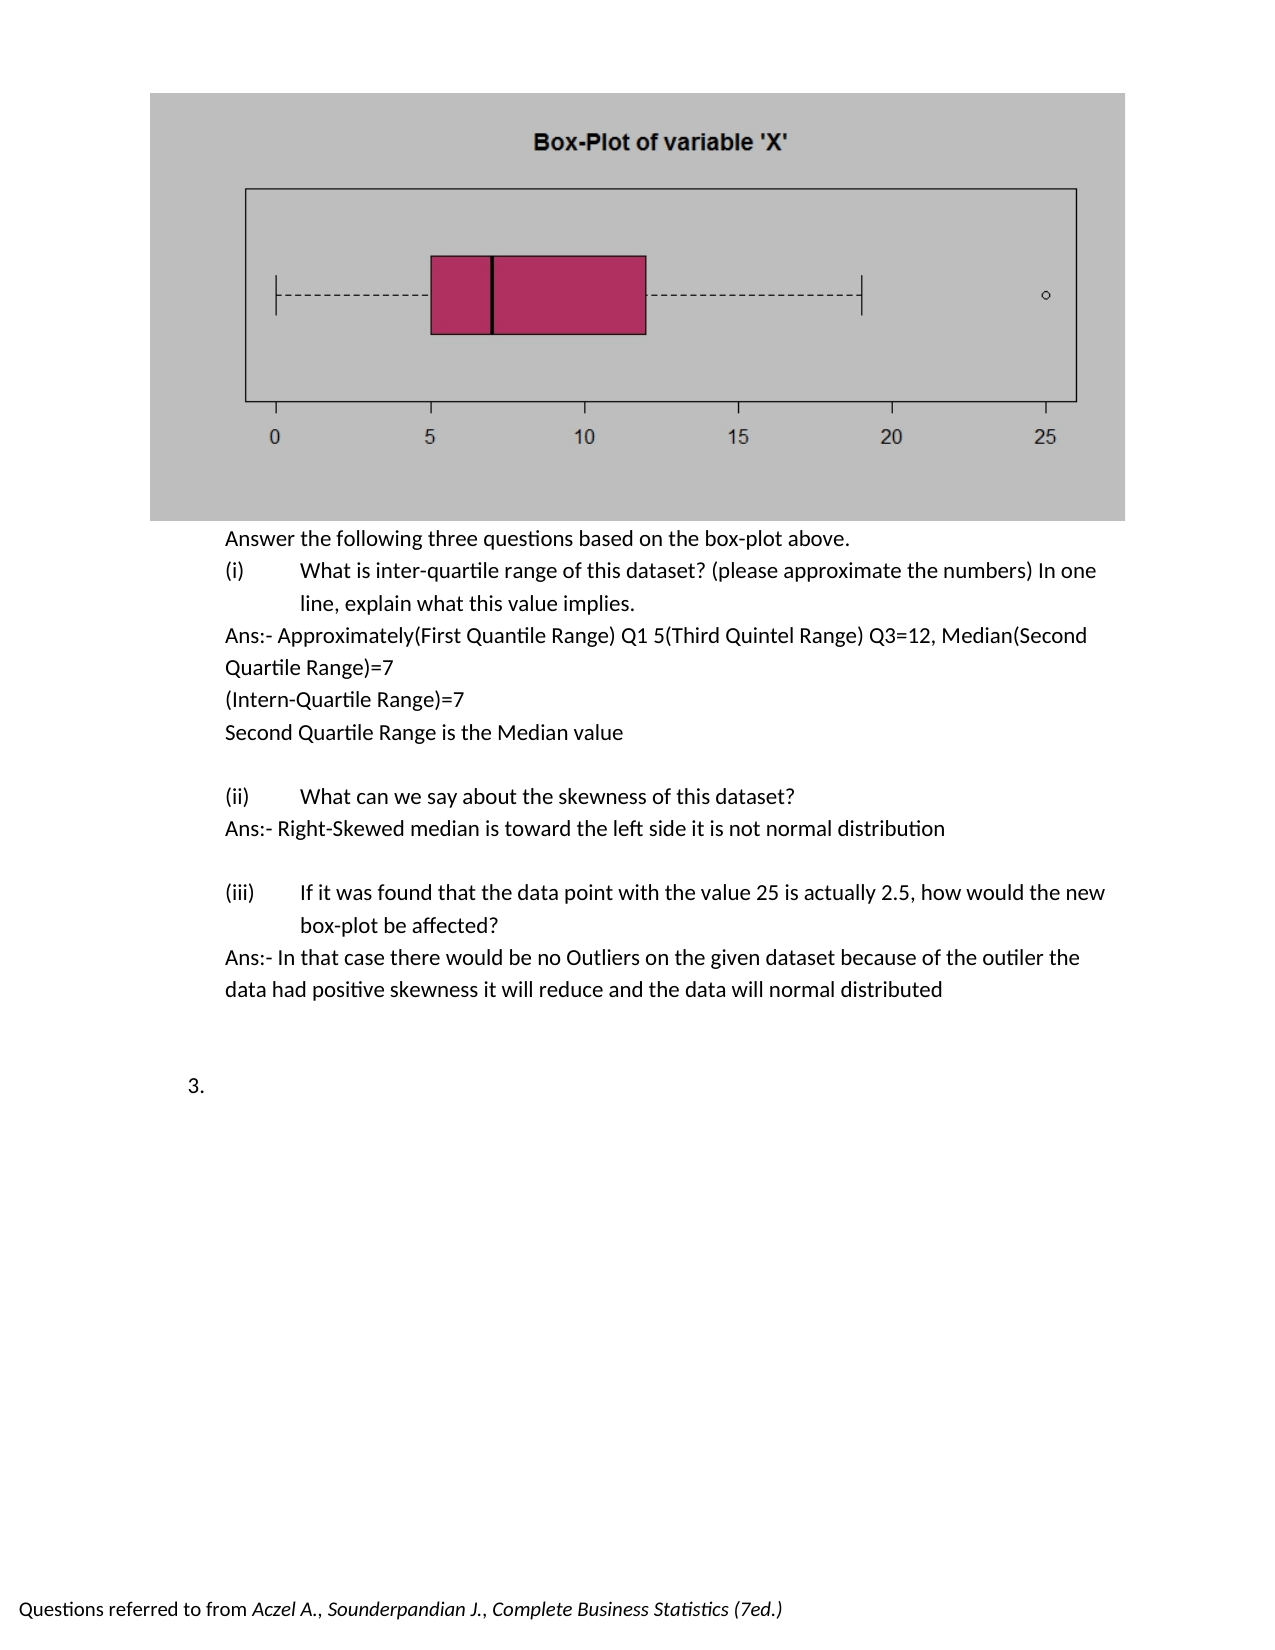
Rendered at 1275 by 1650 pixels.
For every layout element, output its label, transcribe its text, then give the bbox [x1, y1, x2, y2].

picture [150, 93, 1125, 521]
list What is inter-quartile range of this dataset? (please approximate the numbers) In one line, explain what this value implies. [225, 557, 1125, 617]
text Ans:- Right-Skewed median is toward the left side it is not normal distribution [225, 814, 1125, 842]
list What can we say about the skewness of this dataset? [225, 782, 1125, 810]
text (Intern-Quartile Range)=7 [150, 685, 1125, 713]
list Answer the following three questions based on the box-plot above. [225, 524, 1125, 552]
text Second Quartile Range is the Median value [150, 718, 1125, 746]
text Ans:- In that case there would be no Outliers on the given dataset because of the outiler the data had positive skewness it will reduce and the data will normal distributed [225, 943, 1125, 1003]
text Ans:- Approximately(First Quantile Range) Q1 5(Third Quintel Range) Q3=12, Median(Second Quartile Range)=7 [225, 621, 1125, 681]
list If it was found that the data point with the value 25 is actually 2.5, how would the new box-plot be affected? [225, 878, 1125, 939]
